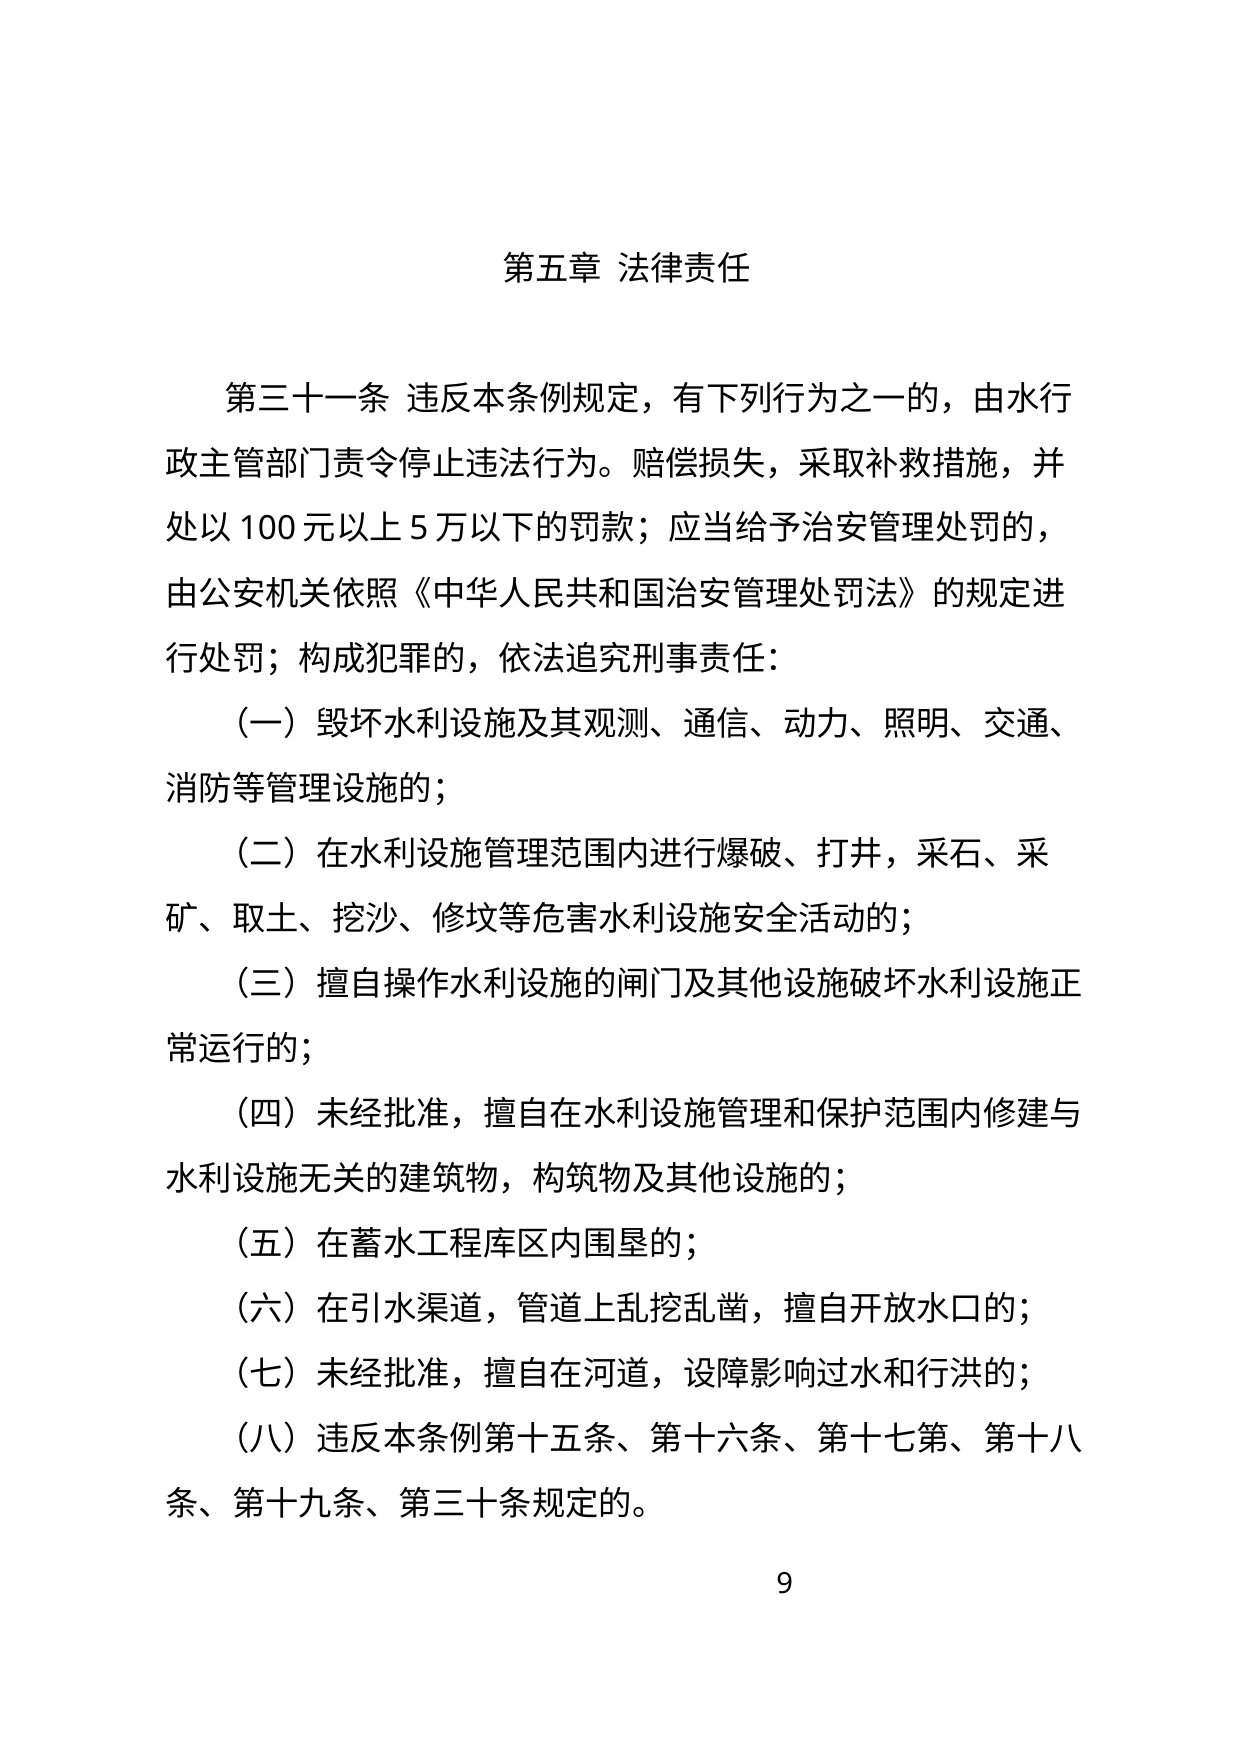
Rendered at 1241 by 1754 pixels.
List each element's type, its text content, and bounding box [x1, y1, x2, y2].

list 第五章 法律责任 [165, 233, 1087, 298]
text （七）未经批准，擅自在河道，设障影响过水和行洪的； [165, 1338, 1087, 1403]
text （一）毁坏水利设施及其观测、通信、动力、照明、交通、消防等管理设施的； [165, 688, 1087, 818]
text （五）在蓄水工程库区内围垦的； [165, 1208, 1087, 1273]
text （四）未经批准，擅自在水利设施管理和保护范围内修建与水利设施无关的建筑物，构筑物及其他设施的； [165, 1078, 1087, 1208]
text （二）在水利设施管理范围内进行爆破、打井，采石、采矿、取土、挖沙、修坟等危害水利设施安全活动的； [165, 818, 1087, 948]
text （八）违反本条例第十五条、第十六条、第十七第、第十八条、第十九条、第三十条规定的。 [165, 1403, 1087, 1533]
text 第三十一条 违反本条例规定，有下列行为之一的，由水行政主管部门责令停止违法行为。赔偿损失，采取补救措施，并处以100元以上5万以下的罚款；应当给予治安管理处罚的，由公安机关依照《中华人民共和国治安管理处罚法》的规定进行处罚；构成犯罪的，依法追究刑事责任： [165, 363, 1087, 688]
text （三）擅自操作水利设施的闸门及其他设施破坏水利设施正常运行的； [165, 948, 1087, 1078]
text （六）在引水渠道，管道上乱挖乱凿，擅自开放水口的； [165, 1273, 1087, 1338]
